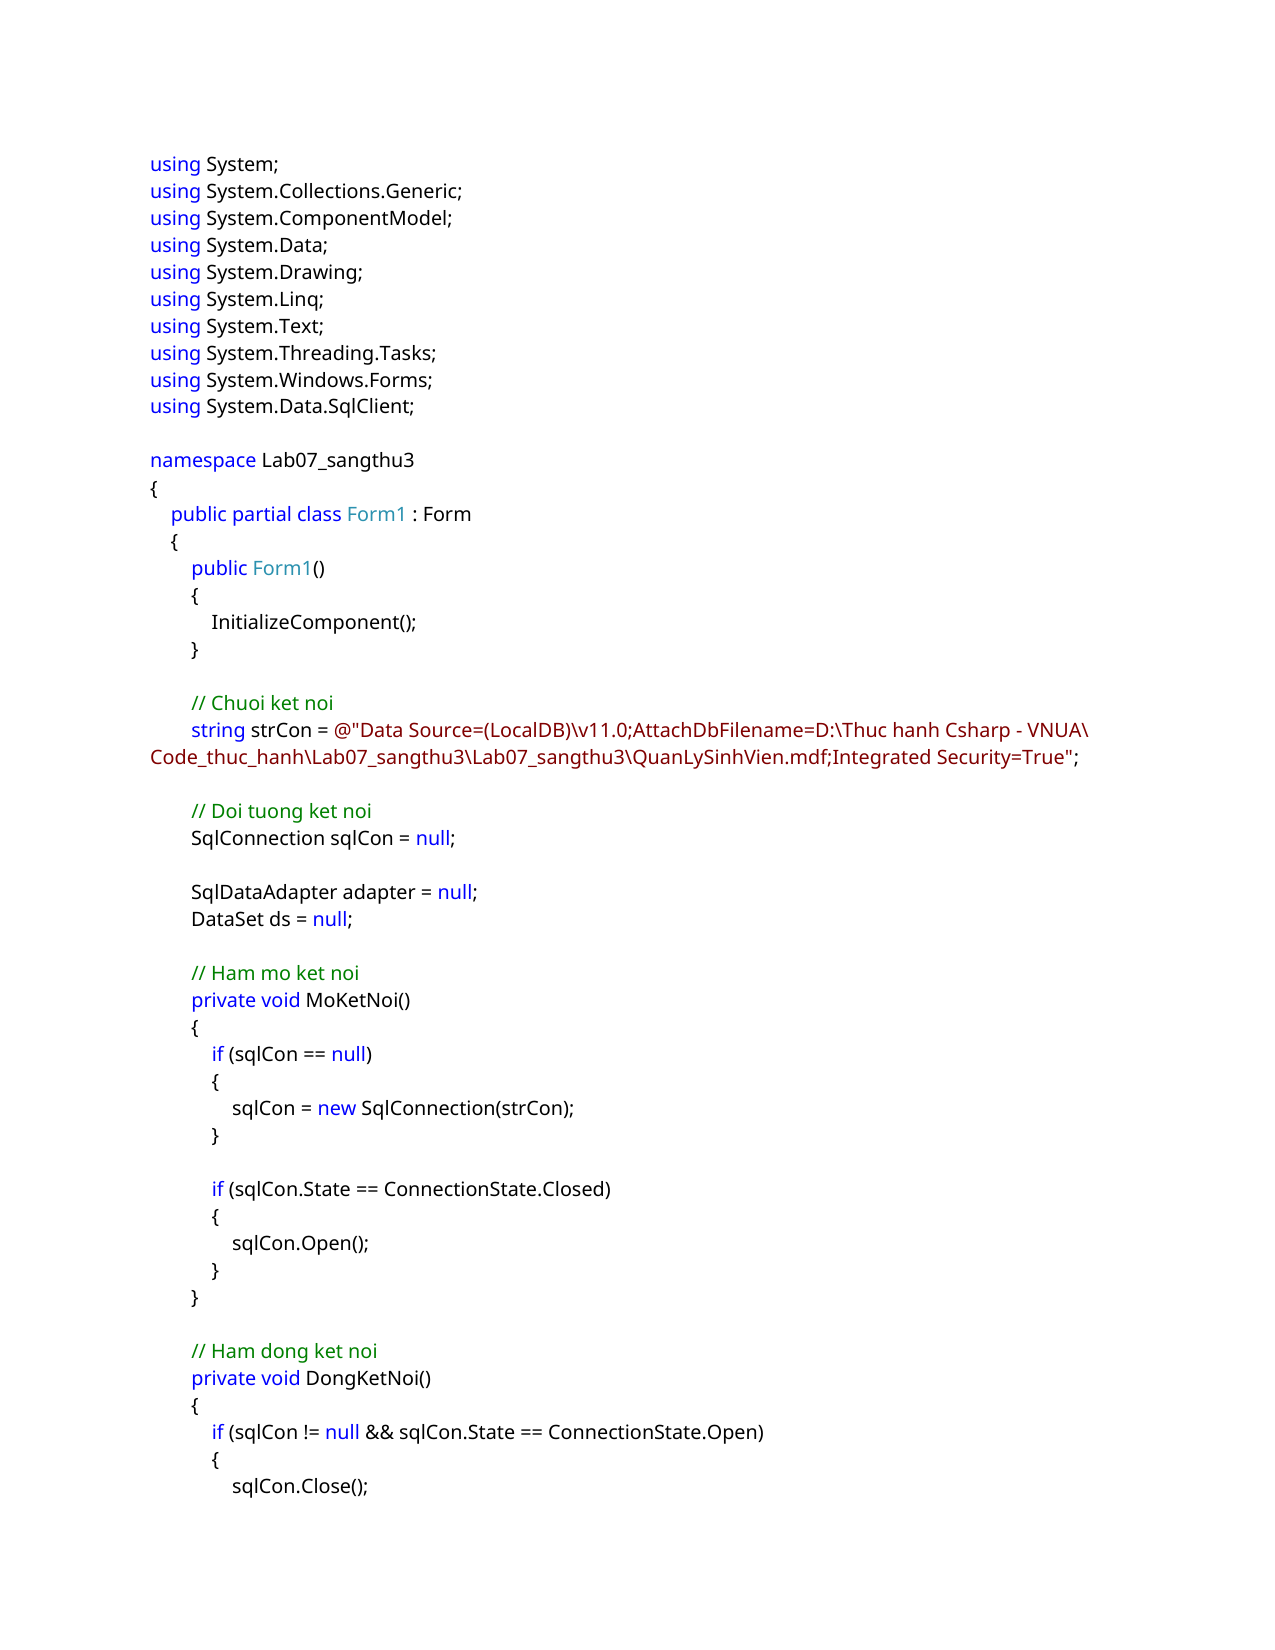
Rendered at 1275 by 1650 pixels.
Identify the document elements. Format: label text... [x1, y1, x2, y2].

text DataSet ds = null; [150, 905, 1125, 932]
text string strCon = @"Data Source=(LocalDB)\v11.0;AttachDbFilename=D:\Thuc hanh Csharp - VNUA\Code_thuc_hanh\Lab07_sangthu3\Lab07_sangthu3\QuanLySinhVien.mdf;Integrated Security=True"; [150, 717, 1125, 771]
text using System; [150, 150, 1125, 177]
text { [150, 1445, 1125, 1472]
text if (sqlCon != null && sqlCon.State == ConnectionState.Open) [150, 1418, 1125, 1445]
text private void DongKetNoi() [150, 1364, 1125, 1391]
text sqlCon.Open(); [150, 1229, 1125, 1256]
text // Doi tuong ket noi [150, 797, 1125, 824]
text } [150, 1121, 1125, 1148]
text using System.ComponentModel; [150, 204, 1125, 231]
text { [150, 528, 1125, 555]
text using System.Data.SqlClient; [150, 393, 1125, 420]
text InitializeComponent(); [150, 609, 1125, 636]
text if (sqlCon.State == ConnectionState.Closed) [150, 1175, 1125, 1202]
text using System.Drawing; [150, 258, 1125, 285]
text using System.Data; [150, 231, 1125, 258]
text SqlConnection sqlCon = null; [150, 824, 1125, 851]
text namespace Lab07_sangthu3 [150, 447, 1125, 474]
text SqlDataAdapter adapter = null; [150, 878, 1125, 905]
text private void MoKetNoi() [150, 986, 1125, 1013]
text { [150, 1202, 1125, 1229]
text { [150, 1391, 1125, 1418]
text sqlCon.Close(); [150, 1472, 1125, 1499]
text { [150, 582, 1125, 609]
text } [150, 1256, 1125, 1283]
text using System.Threading.Tasks; [150, 339, 1125, 366]
text // Ham mo ket noi [150, 959, 1125, 986]
text // Ham dong ket noi [150, 1337, 1125, 1364]
text public partial class Form1 : Form [150, 501, 1125, 528]
text // Chuoi ket noi [150, 689, 1125, 717]
text { [150, 1013, 1125, 1040]
text { [150, 474, 1125, 501]
text { [150, 1067, 1125, 1094]
text sqlCon = new SqlConnection(strCon); [150, 1094, 1125, 1121]
text using System.Text; [150, 312, 1125, 339]
text using System.Collections.Generic; [150, 177, 1125, 204]
text public Form1() [150, 555, 1125, 582]
text using System.Linq; [150, 285, 1125, 312]
text } [150, 636, 1125, 663]
text if (sqlCon == null) [150, 1040, 1125, 1067]
text } [150, 1283, 1125, 1310]
text using System.Windows.Forms; [150, 366, 1125, 393]
